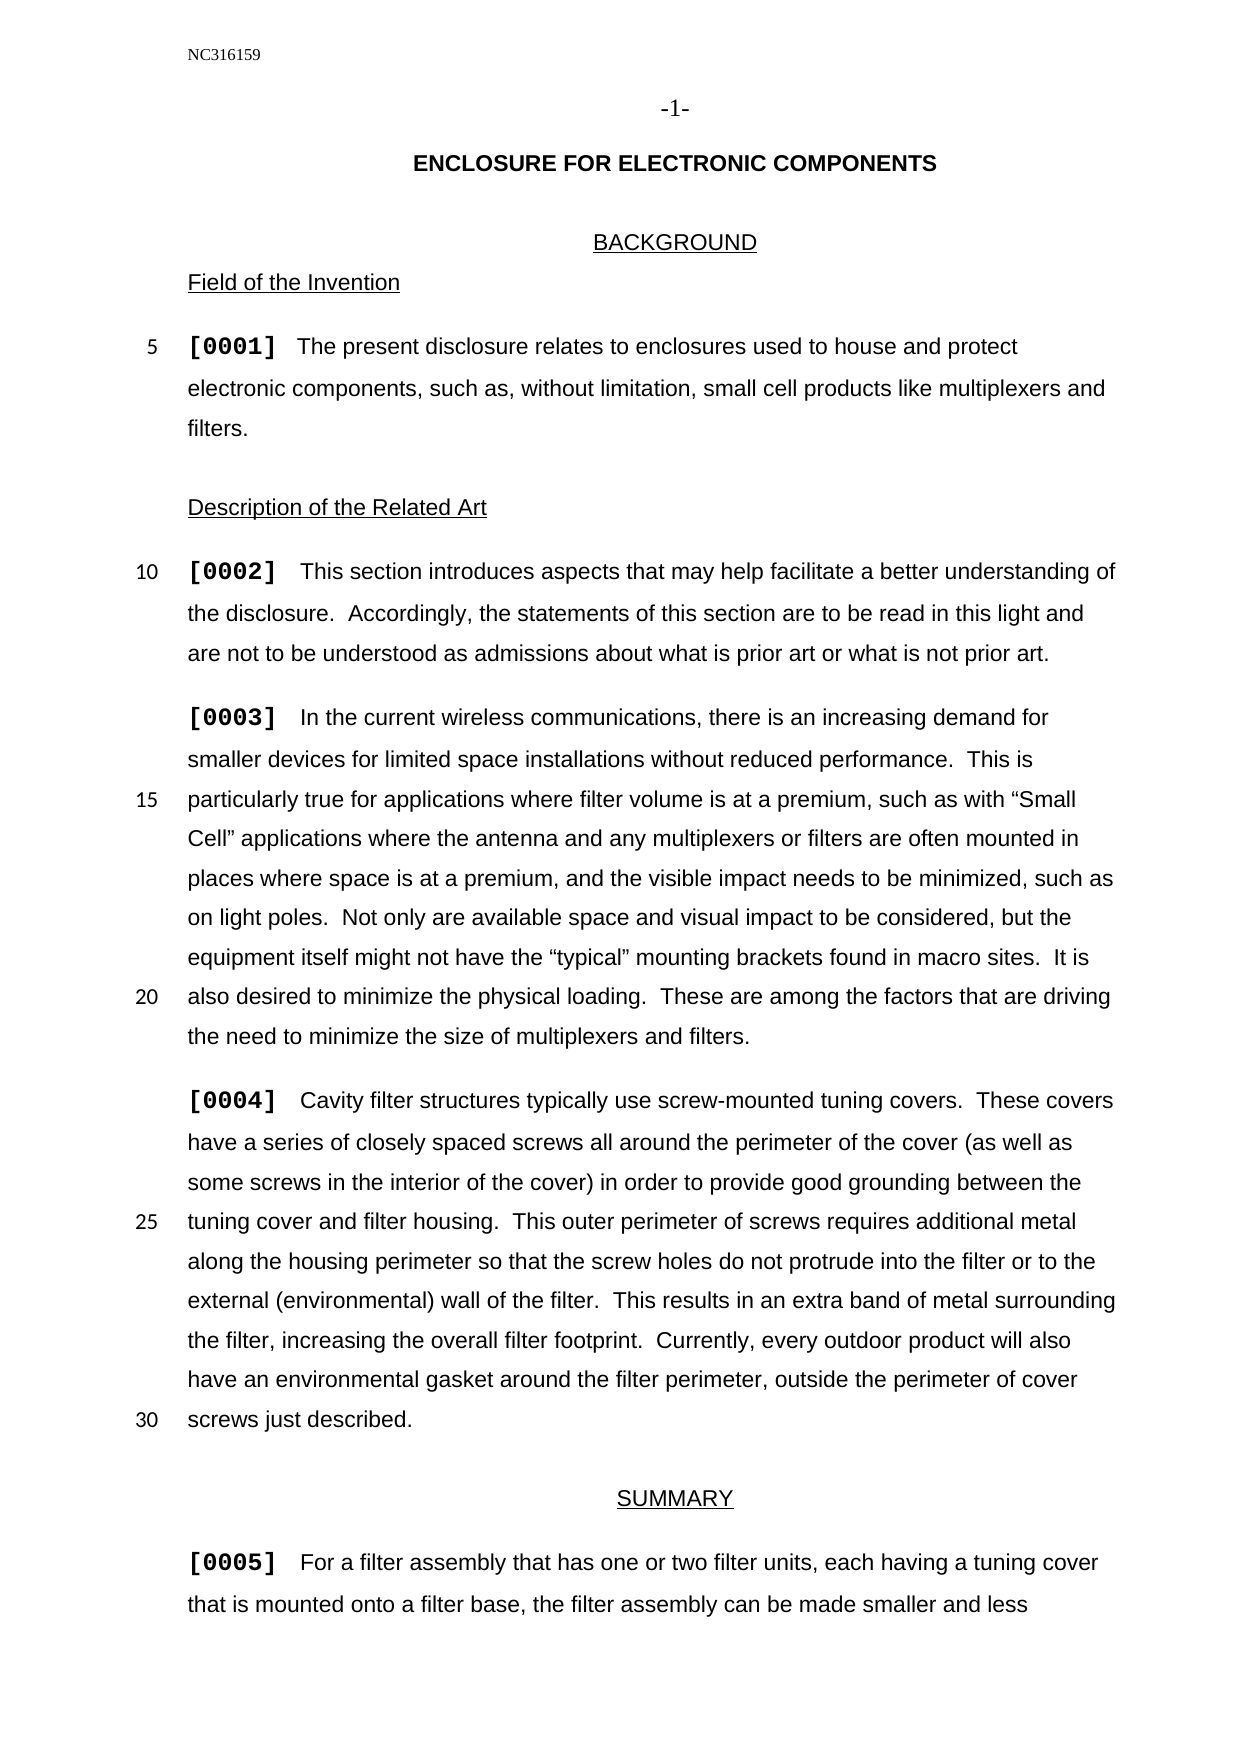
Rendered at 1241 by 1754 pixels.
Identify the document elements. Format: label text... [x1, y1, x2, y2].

text ENCLOSURE FOR ELECTRONIC COMPONENTS [187, 150, 1120, 177]
text The present disclosure relates to enclosures used to house and protect electronic components, such as, without limitation, small cell products like multiplexers and filters. [187, 333, 1120, 441]
text Field of the Invention [187, 269, 1120, 295]
text SUMMARY [187, 1485, 1120, 1511]
text In the current wireless communications, there is an increasing demand for smaller devices for limited space installations without reduced performance. This is particularly true for applications where filter volume is at a premium, such as with “Small Cell” applications where the antenna and any multiplexers or filters are often mounted in places where space is at a premium, and the visible impact needs to be minimized, such as on light poles. Not only are available space and visual impact to be considered, but the equipment itself might not have the “typical” mounting brackets found in macro sites. It is also desired to minimize the physical loading. These are among the factors that are driving the need to minimize the size of multiplexers and filters. [187, 704, 1120, 1049]
text Description of the Related Art [187, 494, 1120, 520]
text Cavity filter structures typically use screw-mounted tuning covers. These covers have a series of closely spaced screws all around the perimeter of the cover (as well as some screws in the interior of the cover) in order to provide good grounding between the tuning cover and filter housing. This outer perimeter of screws requires additional metal along the housing perimeter so that the screw holes do not protrude into the filter or to the external (environmental) wall of the filter. This results in an extra band of metal surrounding the filter, increasing the overall filter footprint. Currently, every outdoor product will also have an environmental gasket around the filter perimeter, outside the perimeter of cover screws just described. [187, 1087, 1120, 1432]
text BACKGROUND [187, 229, 1120, 256]
text This section introduces aspects that may help facilitate a better understanding of the disclosure. Accordingly, the statements of this section are to be read in this light and are not to be understood as admissions about what is prior art or what is not prior art. [187, 558, 1120, 666]
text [187, 1549, 1120, 1618]
